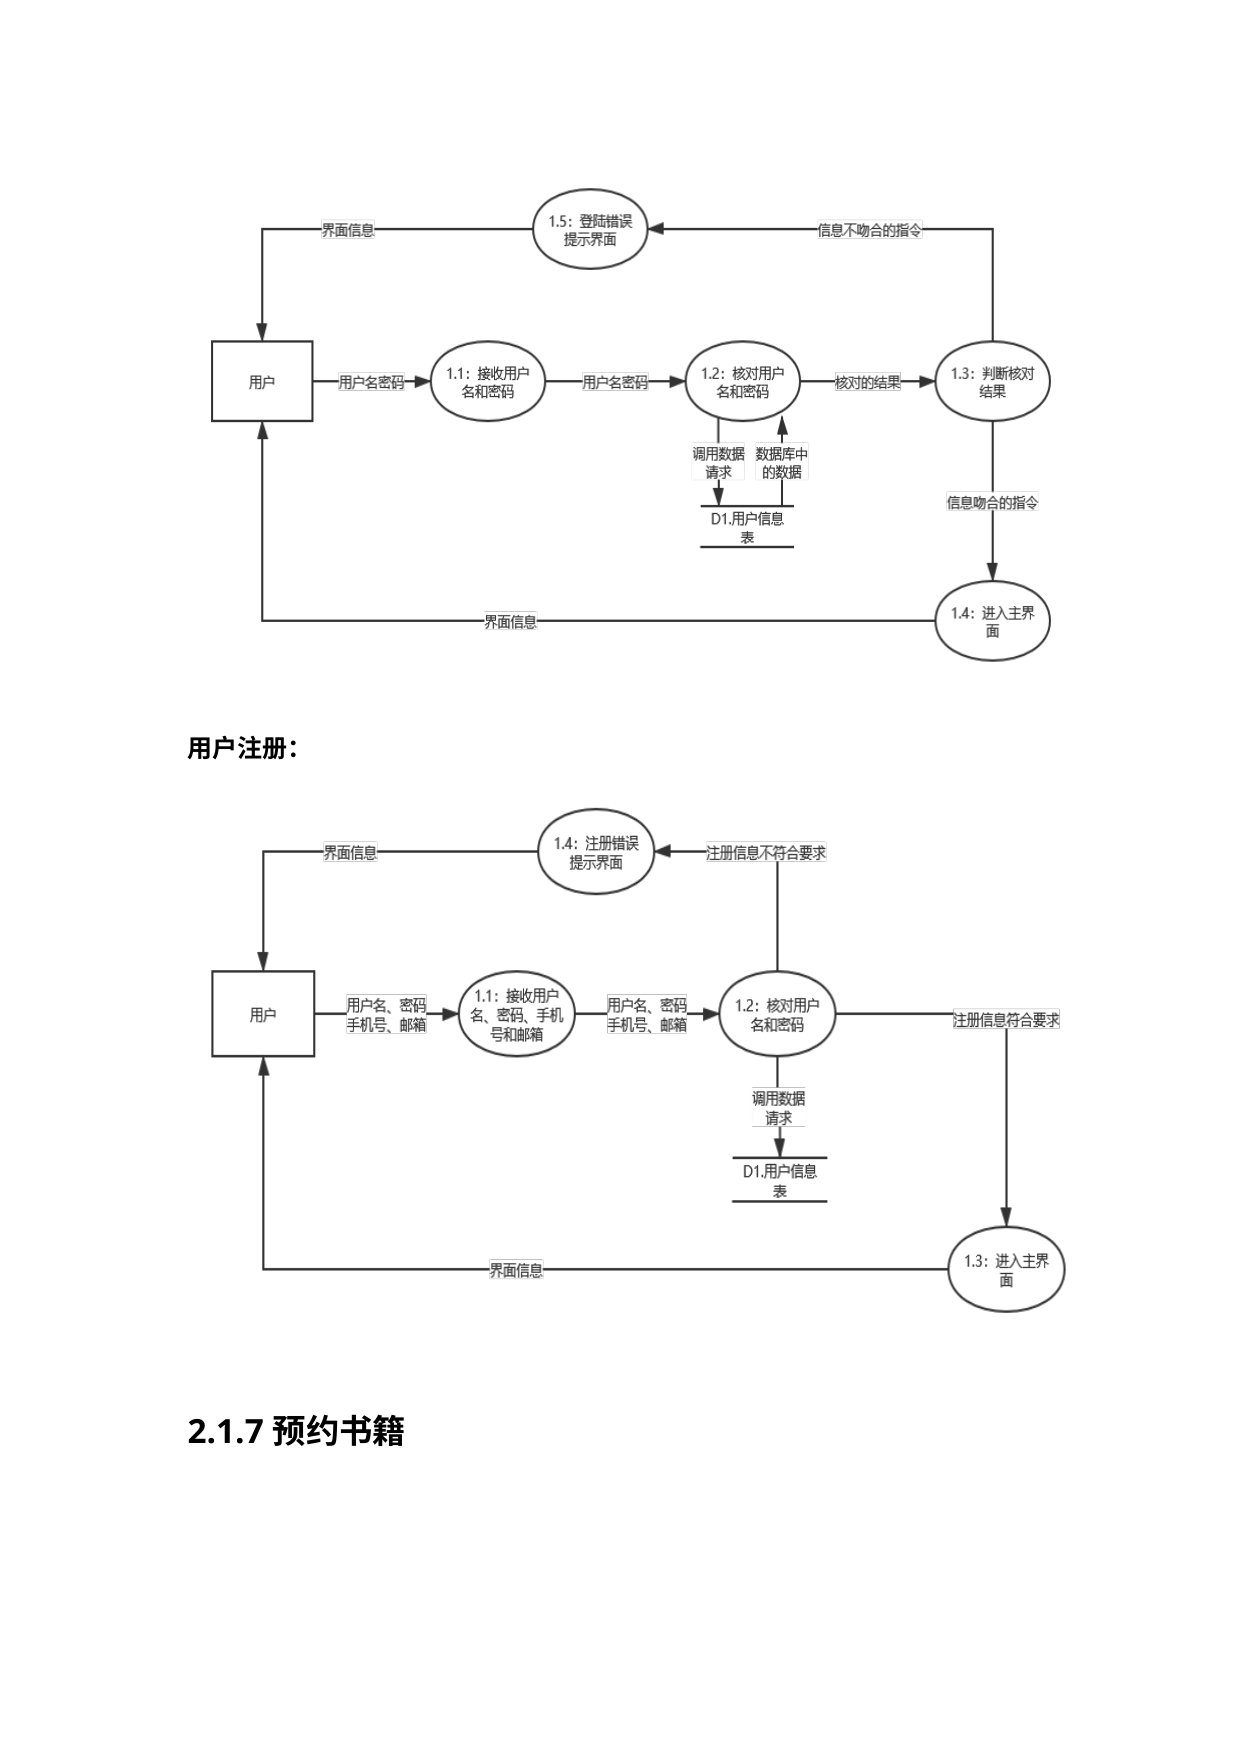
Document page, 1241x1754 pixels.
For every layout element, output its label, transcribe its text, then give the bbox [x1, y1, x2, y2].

picture [187, 162, 1075, 689]
text 2.1.7 预约书籍 [187, 1397, 1053, 1462]
picture [187, 779, 1090, 1342]
text 用户注册： [187, 714, 1053, 779]
